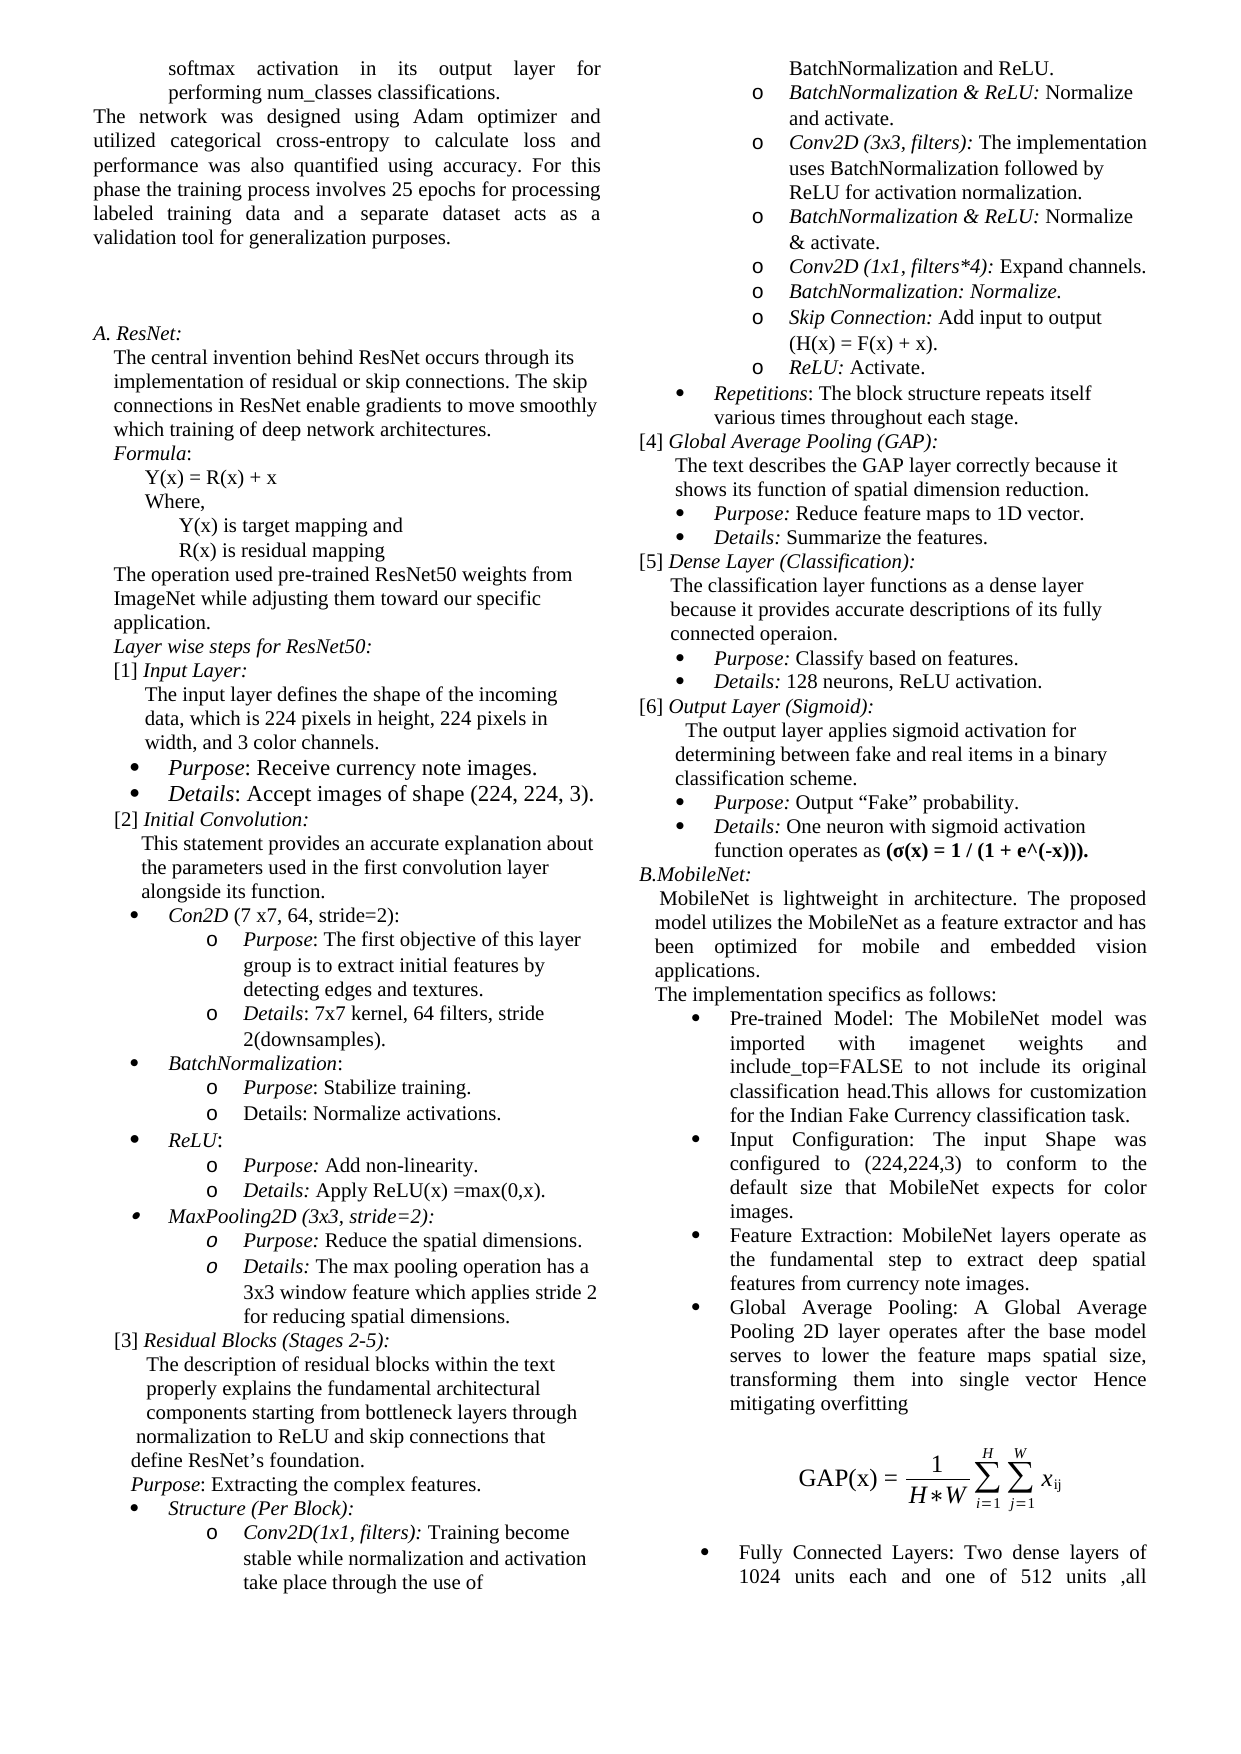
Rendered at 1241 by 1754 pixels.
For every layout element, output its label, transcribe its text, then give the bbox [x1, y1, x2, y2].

list BatchNormalization: [131, 1051, 601, 1075]
text Where, [113, 489, 601, 513]
text [6] Output Layer (Sigmoid): [639, 693, 1147, 718]
text The text describes the GAP layer correctly because it shows its function of spatial dimension reduction. [675, 453, 1147, 501]
text The output layer applies sigmoid activation for determining between fake and real items in a binary classification scheme. [675, 718, 1147, 790]
list BatchNormalization & ReLU: Normalize and activate. [751, 80, 1147, 130]
list Pre-trained Model: The MobileNet model was imported with imagenet weights and include_top=FALSE to not include its original classification head.This allows for customization for the Indian Fake Currency classification task. [692, 1006, 1147, 1127]
text Layer wise steps for ResNet50: [113, 634, 601, 658]
list Details: Summarize the features. [676, 525, 1147, 549]
list Global Average Pooling: A Global Average Pooling 2D layer operates after the base model serves to lower the feature maps spatial size, transforming them into single vector Hence mitigating overfitting [692, 1295, 1147, 1415]
list Purpose: Add non-linearity. [206, 1153, 601, 1178]
list Details: Apply ReLU(x) =max(0,x). [206, 1178, 601, 1204]
list Details: Accept images of shape (224, 224, 3). [131, 780, 601, 807]
text the parameters used in the first convolution layer [93, 855, 601, 879]
text [4] Global Average Pooling (GAP): [639, 429, 1147, 453]
text The classification layer functions as a dense layer because it provides accurate descriptions of its fully connected operaion. [670, 573, 1147, 645]
text The implementation specifics as follows: [639, 982, 1147, 1006]
list Feature Extraction: MobileNet layers operate as the fundamental step to extract deep spatial features from currency note images. [692, 1223, 1147, 1295]
text Purpose: Extracting the complex features. [93, 1472, 601, 1496]
text normalization to ReLU and skip connections that define ResNet’s foundation. [131, 1424, 601, 1472]
list Con2D (7 x7, 64, stride=2): [131, 903, 601, 927]
list Purpose: Stabilize training. [206, 1075, 601, 1101]
list BatchNormalization & ReLU: Normalize & activate. [751, 204, 1147, 254]
list ReLU: Activate. [751, 355, 1147, 381]
text B.MobileNet: [639, 862, 1147, 886]
text A. ResNet: [93, 321, 601, 345]
text properly explains the fundamental architectural [131, 1376, 601, 1400]
list Purpose: The first objective of this layer group is to extract initial features by detecting edges and textures. [206, 927, 601, 1001]
list Structure (Per Block): [131, 1496, 601, 1520]
list Details: Normalize activations. [206, 1101, 601, 1126]
text [1] Input Layer: [113, 658, 601, 682]
text The central invention behind ResNet occurs through its implementation of residual or skip connections. The skip connections in ResNet enable gradients to move smoothly which training of deep network architectures. [113, 345, 601, 441]
list Details: One neuron with sigmoid activation function operates as (σ(x) = 1 / (1 + e^(-x))). [676, 814, 1147, 862]
list Purpose: Classify based on features. [676, 645, 1147, 669]
text This statement provides an accurate explanation about [131, 831, 601, 855]
text R(x) is residual mapping [113, 537, 601, 562]
text The input layer defines the shape of the incoming data, which is 224 pixels in height, 224 pixels in width, and 3 color channels. [144, 682, 601, 754]
text The network was designed using Adam optimizer and utilized categorical cross-entropy to calculate loss and performance was also quantified using accuracy. For this phase the training process involves 25 epochs for processing labeled training data and a separate dataset acts as a validation tool for generalization purposes. [93, 104, 601, 249]
list GAP(x) = ij [729, 1444, 1147, 1511]
list Details: 7x7 kernel, 64 filters, stride 2(downsamples). [206, 1001, 601, 1051]
list Skip Connection: Add input to output (H(x) = F(x) + x). [751, 305, 1147, 355]
list Conv2D(1x1, filters): Training become stable while normalization and activation take place through the use of BatchNormalization and ReLU. [751, 56, 1147, 80]
text [3] Residual Blocks (Stages 2-5): [93, 1328, 601, 1352]
text The description of residual blocks within the text [93, 1352, 601, 1376]
text Formula: [113, 441, 601, 465]
text Y(x) = R(x) + x [113, 465, 601, 489]
text [5] Dense Layer (Classification): [639, 549, 1147, 573]
list Purpose: Output “Fake” probability. [676, 790, 1147, 814]
text components starting from bottleneck layers through [131, 1400, 601, 1424]
list Input Configuration: The input Shape was configured to (224,224,3) to conform to the default size that MobileNet expects for color images. [692, 1127, 1147, 1223]
text MobileNet is lightweight in architecture. The proposed model utilizes the MobileNet as a feature extractor and has been optimized for mobile and embedded vision applications. [654, 886, 1147, 982]
list Purpose: Reduce the spatial dimensions. [206, 1228, 601, 1254]
text alongside its function. [93, 879, 601, 903]
list BatchNormalization: Normalize. [751, 279, 1147, 305]
list Conv2D (1x1, filters*4): Expand channels. [751, 254, 1147, 279]
list Conv2D(1x1, filters): Training become stable while normalization and activation take place through the use of BatchNormalization and ReLU. [206, 1520, 601, 1594]
list MaxPooling2D (3x3, stride=2): [131, 1204, 601, 1228]
list Purpose: Reduce feature maps to 1D vector. [676, 501, 1147, 525]
list Conv2D (3x3, filters): The implementation uses BatchNormalization followed by ReLU for activation normalization. [751, 130, 1147, 204]
list Details: 128 neurons, ReLU activation. [676, 669, 1147, 693]
list Details: The max pooling operation has a 3x3 window feature which applies stride 2 for reducing spatial dimensions. [206, 1254, 601, 1328]
list Repetitions: The block structure repeats itself various times throughout each stage. [676, 381, 1147, 429]
text Y(x) is target mapping and [113, 513, 601, 537]
list Purpose: Receive currency note images. [131, 754, 601, 780]
text The operation used pre-trained ResNet50 weights from ImageNet while adjusting them toward our specific application. [113, 562, 601, 634]
list ReLU: [131, 1126, 601, 1153]
text [2] Initial Convolution: [93, 807, 601, 831]
